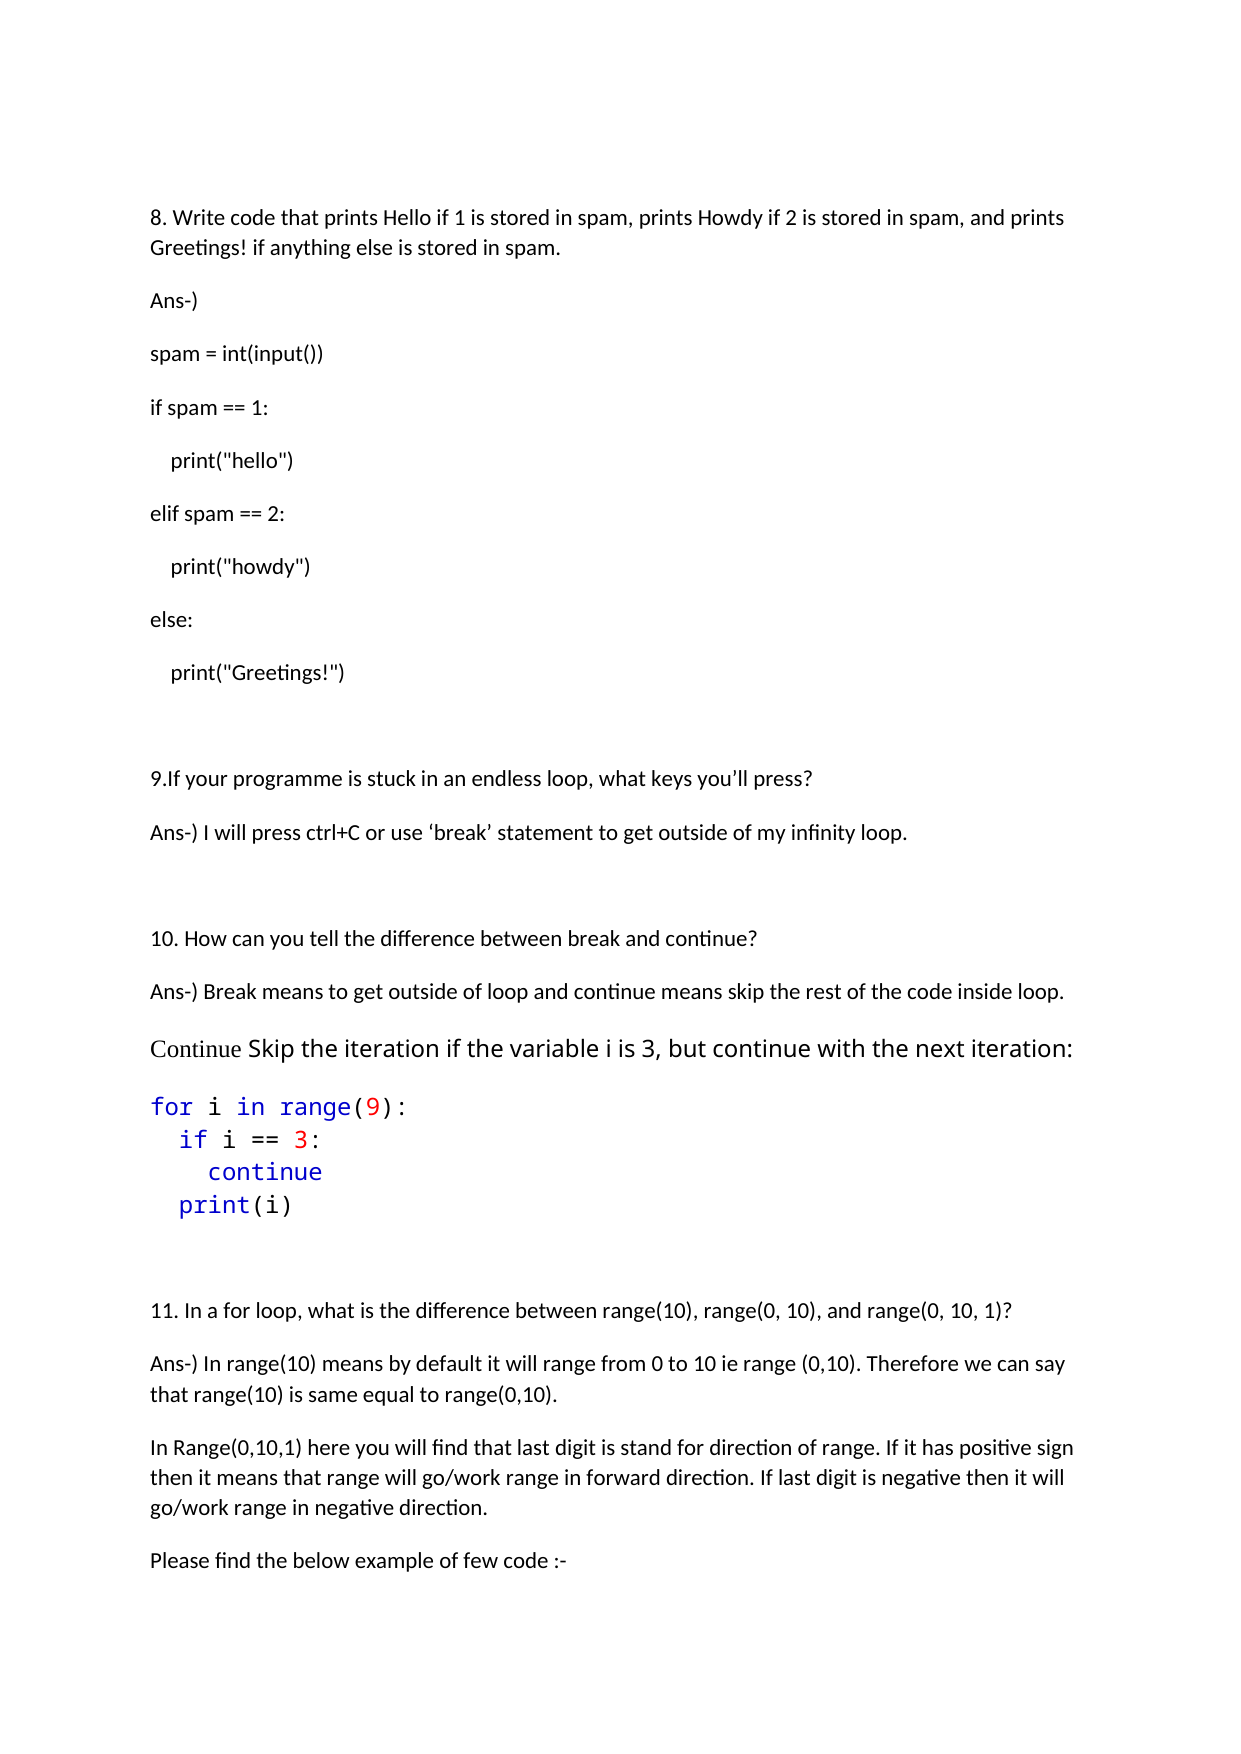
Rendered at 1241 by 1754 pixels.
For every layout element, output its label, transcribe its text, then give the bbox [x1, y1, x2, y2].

text Continue Skip the iteration if the variable i is 3, but continue with the next iteration: [150, 1032, 1090, 1065]
text Ans-) [150, 286, 1090, 314]
text else: [150, 605, 1090, 633]
text Please find the below example of few code :- [150, 1546, 1090, 1574]
text 8. Write code that prints Hello if 1 is stored in spam, prints Howdy if 2 is stored in spam, and prints Greetings! if anything else is stored in spam. [150, 203, 1090, 261]
text 11. In a for loop, what is the difference between range(10), range(0, 10), and range(0, 10, 1)? [150, 1296, 1090, 1324]
text for i in range(9): if i == 3: continue print(i) [150, 1090, 1090, 1220]
text 10. How can you tell the difference between break and continue? [150, 924, 1090, 952]
text print("howdy") [150, 552, 1090, 580]
text spam = int(input()) [150, 339, 1090, 368]
text In Range(0,10,1) here you will find that last digit is stand for direction of range. If it has positive sign then it means that range will go/work range in forward direction. If last digit is negative then it will go/work range in negative direction. [150, 1433, 1090, 1521]
text 9.If your programme is stuck in an endless loop, what keys you’ll press? [150, 764, 1090, 793]
text elif spam == 2: [150, 499, 1090, 527]
text print("Greetings!") [150, 658, 1090, 686]
text Ans-) I will press ctrl+C or use ‘break’ statement to get outside of my infinity loop. [150, 818, 1090, 846]
text if spam == 1: [150, 393, 1090, 421]
text print("hello") [150, 446, 1090, 474]
text Ans-) In range(10) means by default it will range from 0 to 10 ie range (0,10). Therefore we can say that range(10) is same equal to range(0,10). [150, 1349, 1090, 1408]
text Ans-) Break means to get outside of loop and continue means skip the rest of the code inside loop. [150, 977, 1090, 1005]
